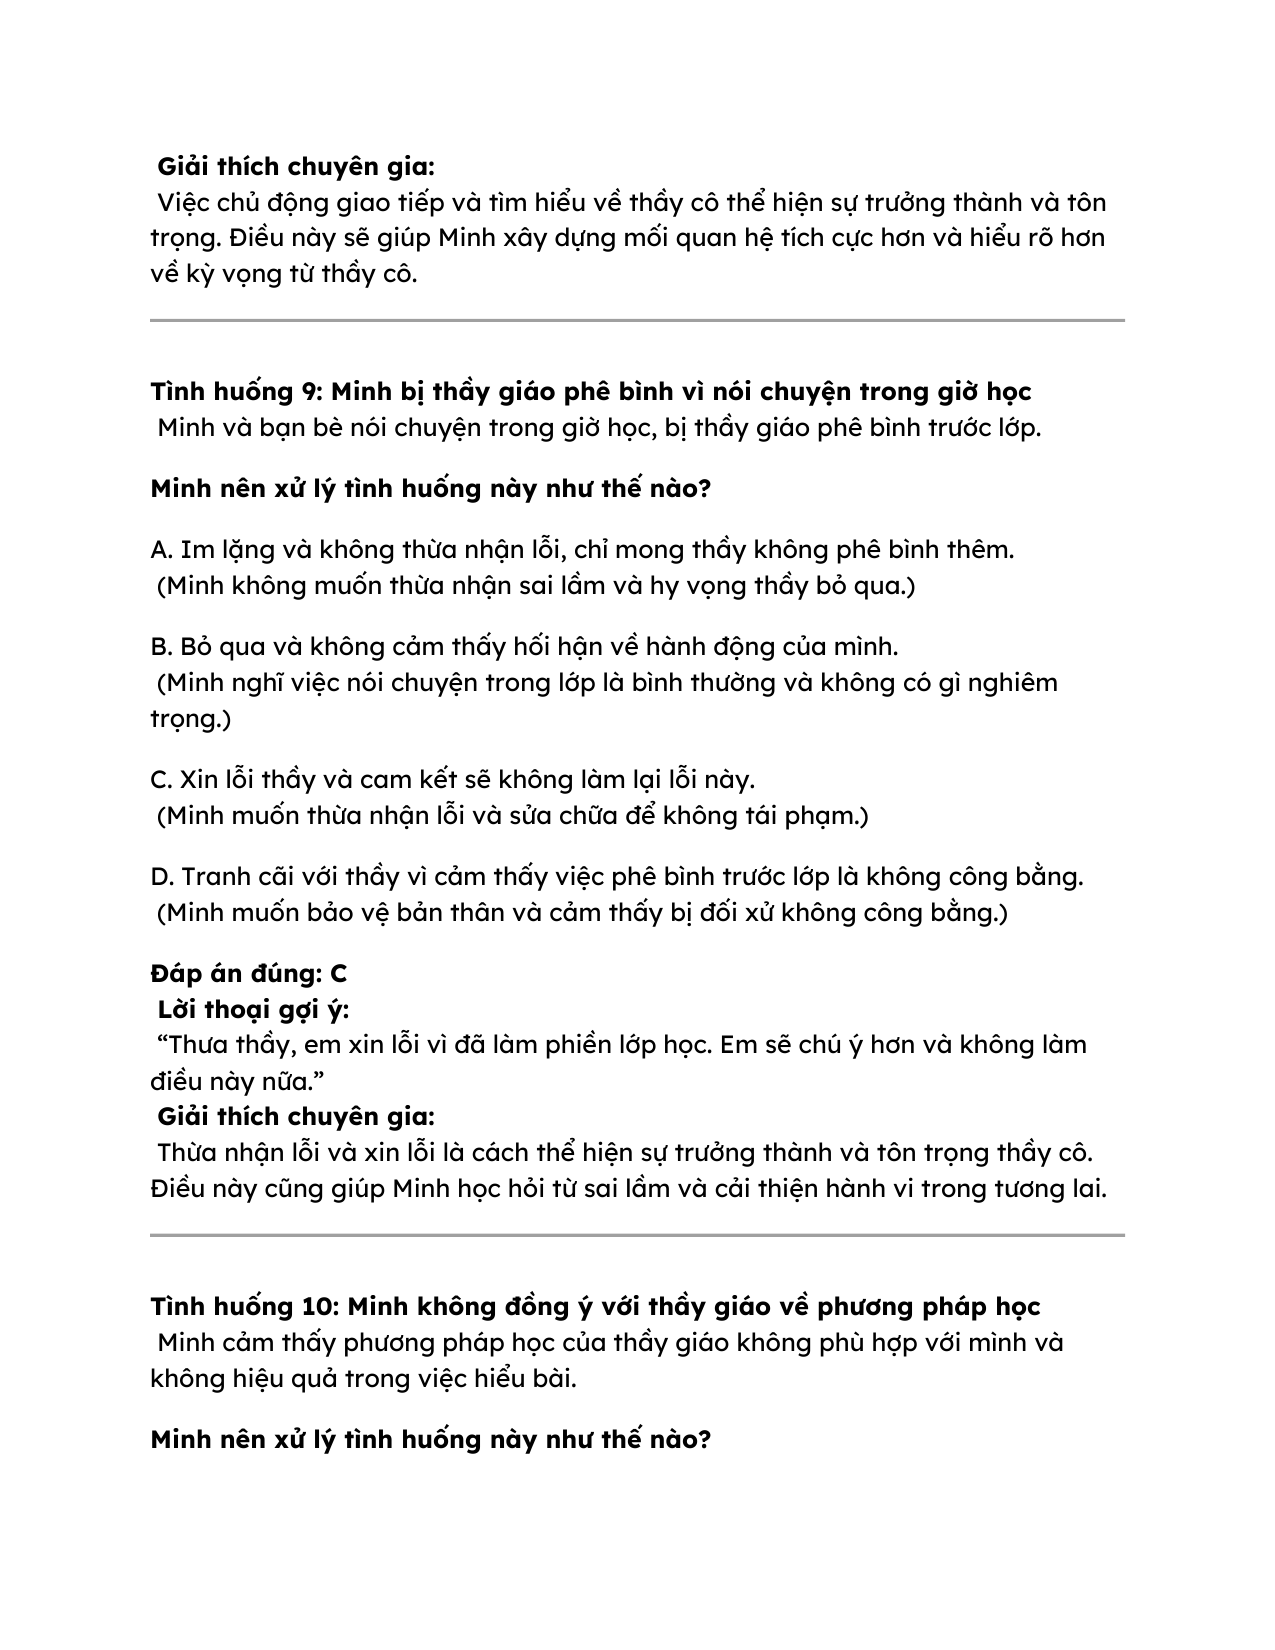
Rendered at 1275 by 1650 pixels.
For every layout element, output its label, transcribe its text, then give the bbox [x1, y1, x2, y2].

text D. Tranh cãi với thầy vì cảm thấy việc phê bình trước lớp là không công bằng. (Minh muốn bảo vệ bản thân và cảm thấy bị đối xử không công bằng.) [150, 860, 1125, 927]
text Minh nên xử lý tình huống này như thế nào? [150, 1423, 1125, 1455]
text Tình huống 10: Minh không đồng ý với thầy giáo về phương pháp học Minh cảm thấy phương pháp học của thầy giáo không phù hợp với mình và không hiệu quả trong việc hiểu bài. [150, 1291, 1125, 1394]
text Đáp án đúng: C Lời thoại gợi ý: “Thưa thầy, em xin lỗi vì đã làm phiền lớp học. Em sẽ chú ý hơn và không làm điều này nữa.” Giải thích chuyên gia: Thừa nhận lỗi và xin lỗi là cách thể hiện sự trưởng thành và tôn trọng thầy cô. Điều này cũng giúp Minh học hỏi từ sai lầm và cải thiện hành vi trong tương lai. [150, 957, 1125, 1204]
text A. Im lặng và không thừa nhận lỗi, chỉ mong thầy không phê bình thêm. (Minh không muốn thừa nhận sai lầm và hy vọng thầy bỏ qua.) [150, 534, 1125, 601]
text B. Bỏ qua và không cảm thấy hối hận về hành động của mình. (Minh nghĩ việc nói chuyện trong lớp là bình thường và không có gì nghiêm trọng.) [150, 631, 1125, 734]
text C. Xin lỗi thầy và cam kết sẽ không làm lại lỗi này. (Minh muốn thừa nhận lỗi và sửa chữa để không tái phạm.) [150, 763, 1125, 831]
text Tình huống 9: Minh bị thầy giáo phê bình vì nói chuyện trong giờ học Minh và bạn bè nói chuyện trong giờ học, bị thầy giáo phê bình trước lớp. [150, 376, 1125, 443]
text Minh nên xử lý tình huống này như thế nào? [150, 473, 1125, 504]
